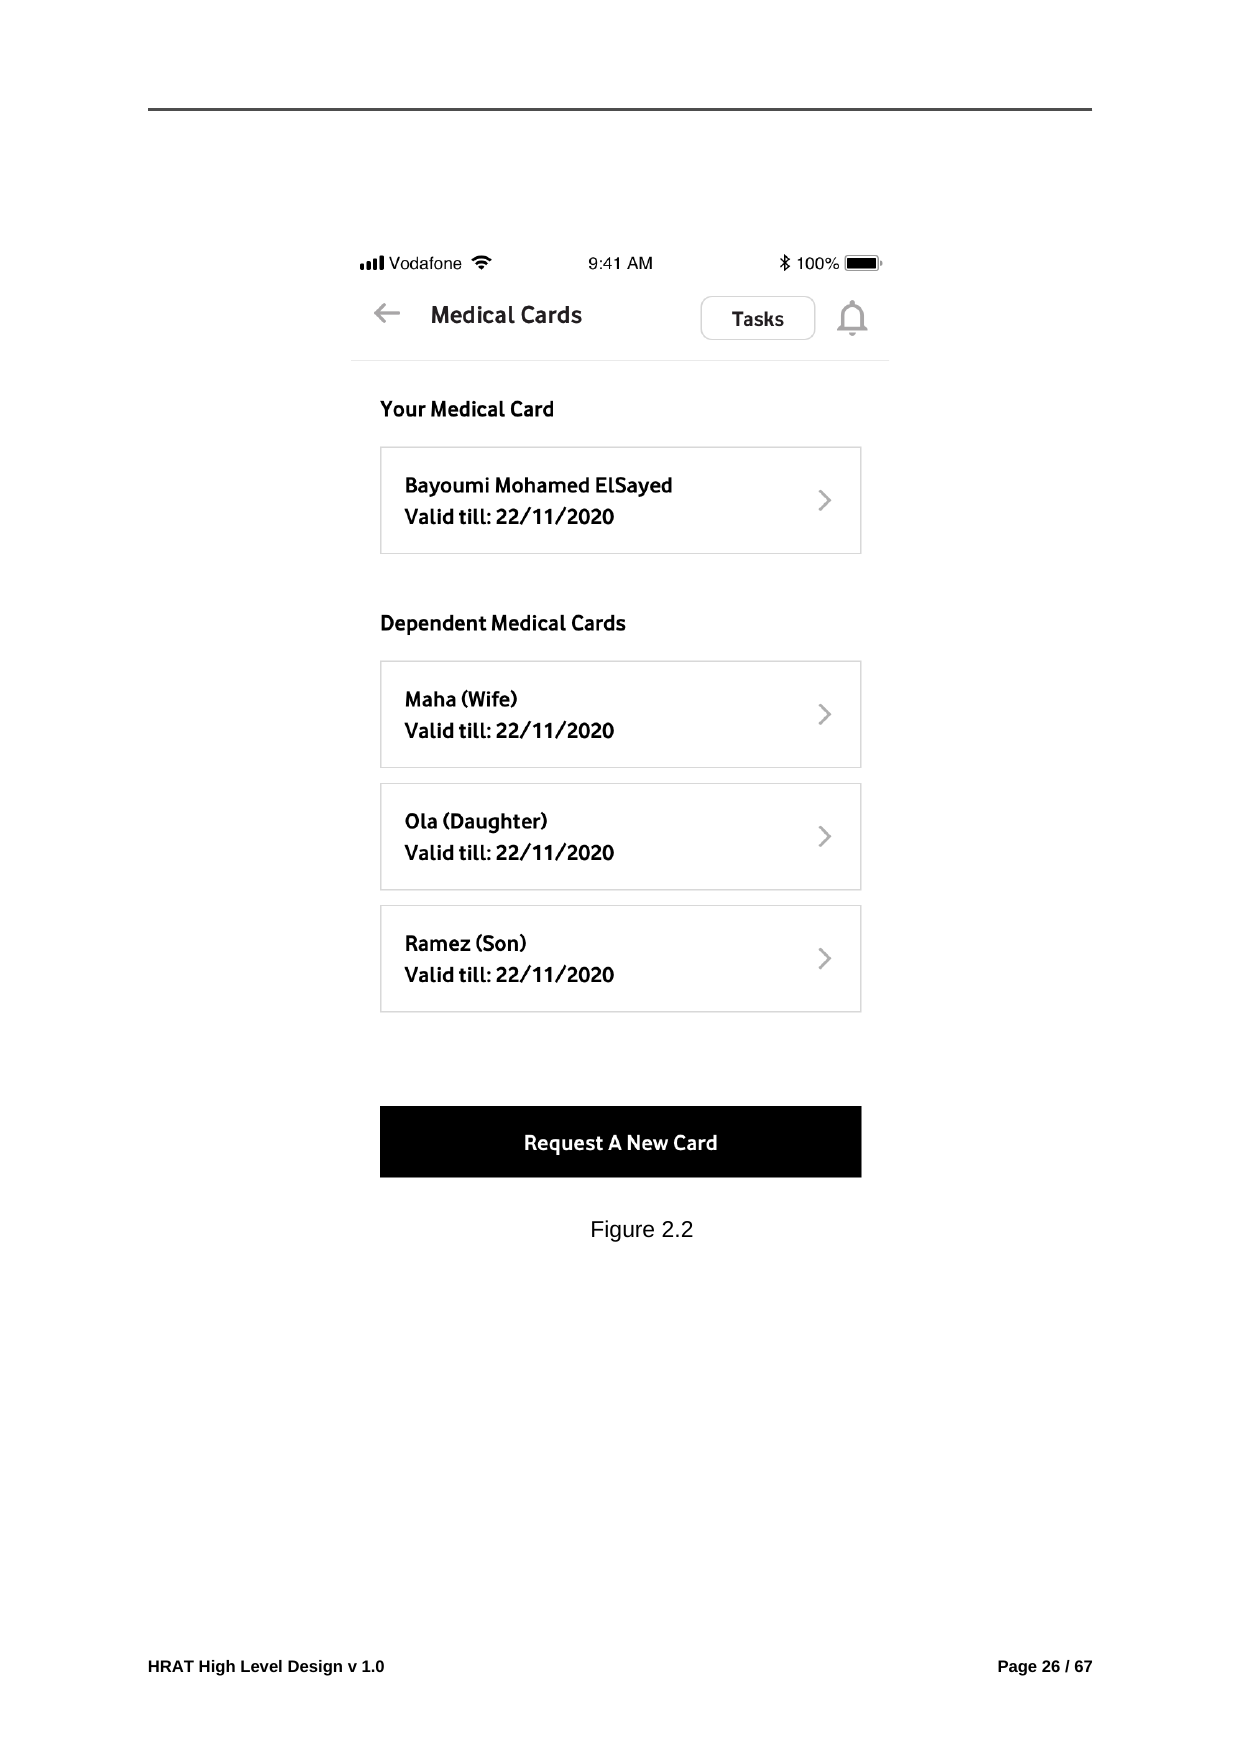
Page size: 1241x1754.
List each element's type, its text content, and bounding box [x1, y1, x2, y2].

text Figure 2.2 [590, 1216, 1092, 1242]
picture [351, 248, 890, 1206]
